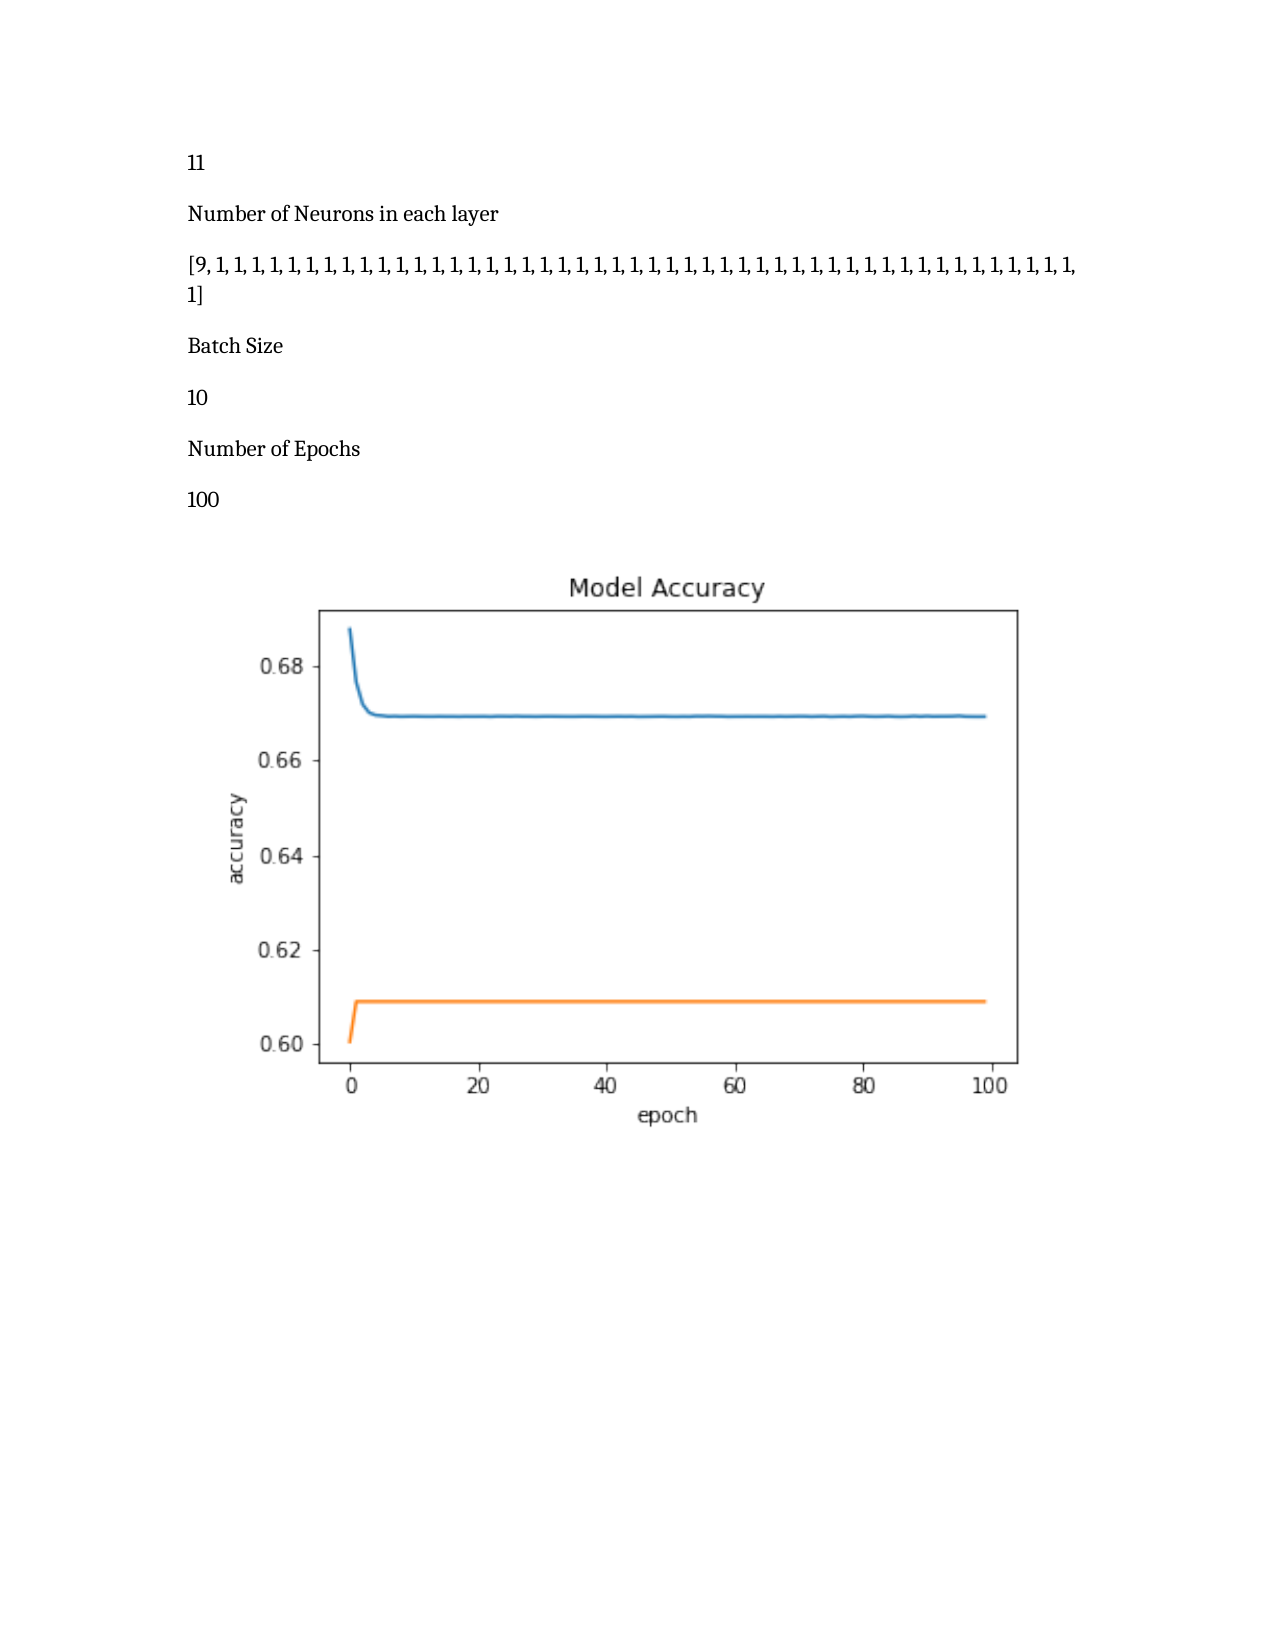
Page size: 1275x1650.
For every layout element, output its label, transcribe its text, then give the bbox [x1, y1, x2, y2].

picture [206, 537, 1107, 1138]
text Number of Epochs [187, 435, 1087, 462]
text 10 [187, 384, 1087, 411]
text 100 [187, 486, 1087, 513]
text [9, 1, 1, 1, 1, 1, 1, 1, 1, 1, 1, 1, 1, 1, 1, 1, 1, 1, 1, 1, 1, 1, 1, 1, 1, 1, 1, 1, 1, 1, 1, 1, 1, 1, 1, 1, 1, 1, 1, 1, 1, 1, 1, 1, 1, 1, 1, 1, 1, 1] [187, 252, 1087, 309]
text 11 [187, 150, 1087, 176]
text Number of Neurons in each layer [187, 201, 1087, 227]
text Batch Size [187, 333, 1087, 360]
